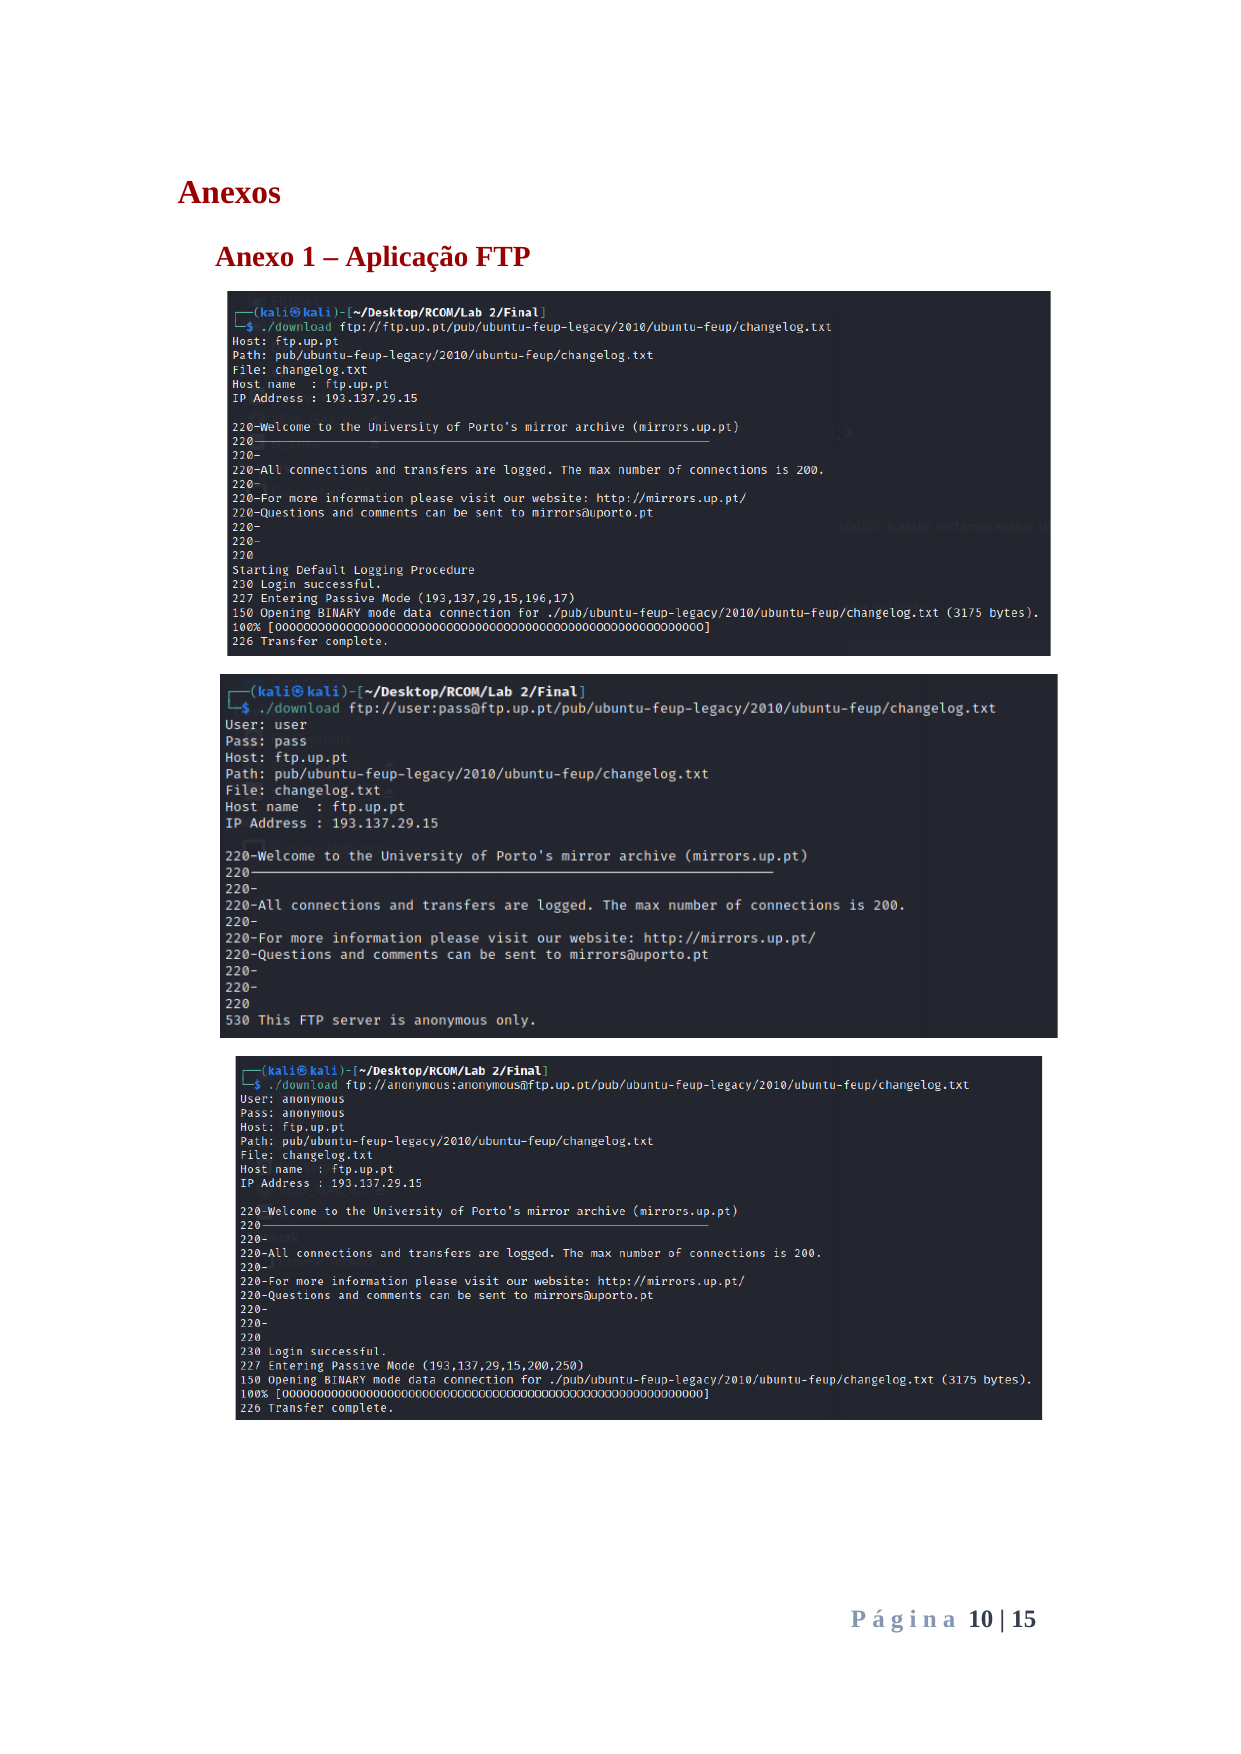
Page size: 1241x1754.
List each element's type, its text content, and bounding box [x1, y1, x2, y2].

picture [227, 291, 1051, 656]
picture [235, 1056, 1043, 1420]
text Anexo 1 – Aplicação FTP [177, 239, 1063, 273]
subtitle Anexos [177, 173, 1063, 211]
picture [220, 674, 1058, 1038]
